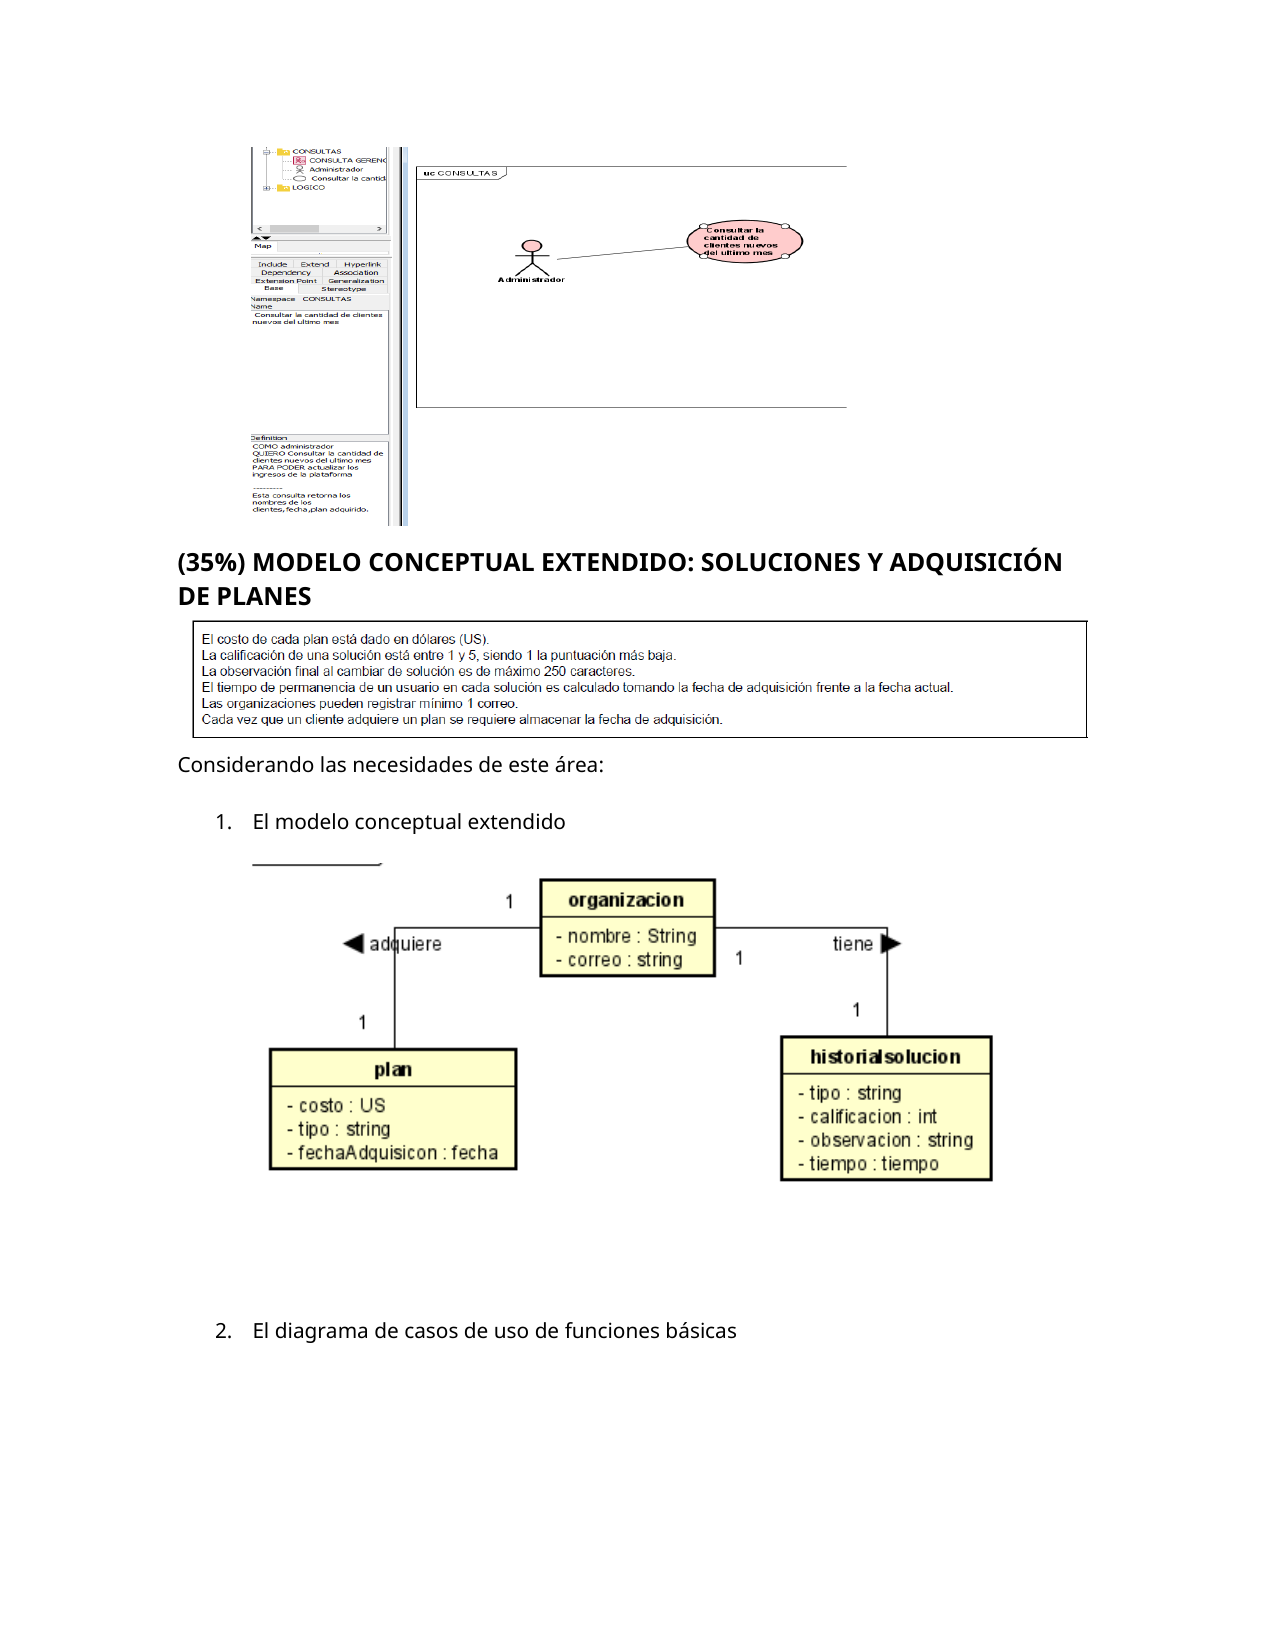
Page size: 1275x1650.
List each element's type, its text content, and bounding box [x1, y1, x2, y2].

list El modelo conceptual extendido [215, 807, 1098, 835]
picture [177, 612, 1098, 750]
picture [251, 147, 847, 526]
text Considerando las necesidades de este área: [177, 750, 1098, 778]
picture [252, 863, 1079, 1260]
list El diagrama de casos de uso de funciones básicas [215, 1316, 1098, 1344]
text (35%) MODELO CONCEPTUAL EXTENDIDO: SOLUCIONES Y ADQUISICIÓN DE PLANES [177, 544, 1098, 612]
